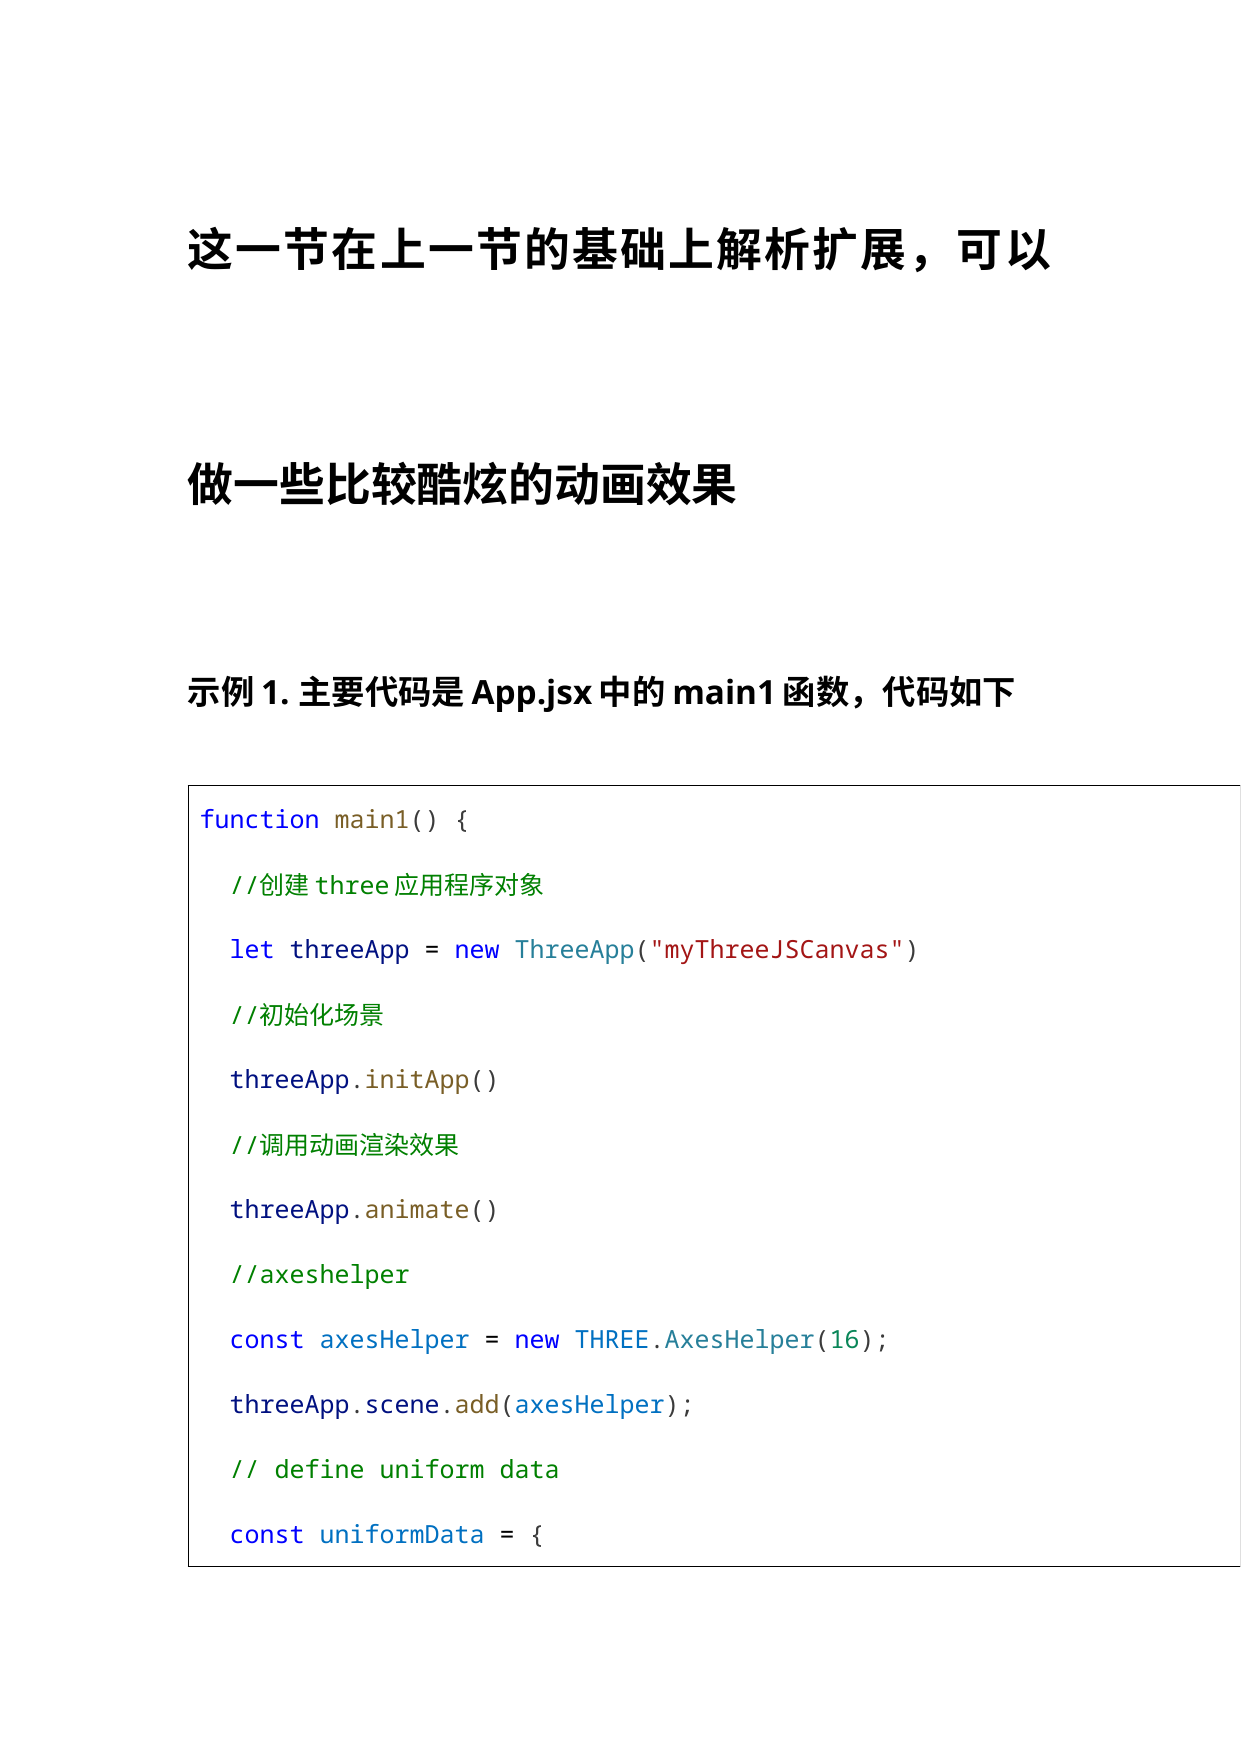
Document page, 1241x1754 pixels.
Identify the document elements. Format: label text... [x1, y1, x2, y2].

subtitle 示例1. 主要代码是App.jsx中的main1函数，代码如下 [187, 658, 1053, 723]
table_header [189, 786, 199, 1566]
subtitle 这一节在上一节的基础上解析扩展，可以做一些比较酷炫的动画效果 [187, 197, 1053, 530]
